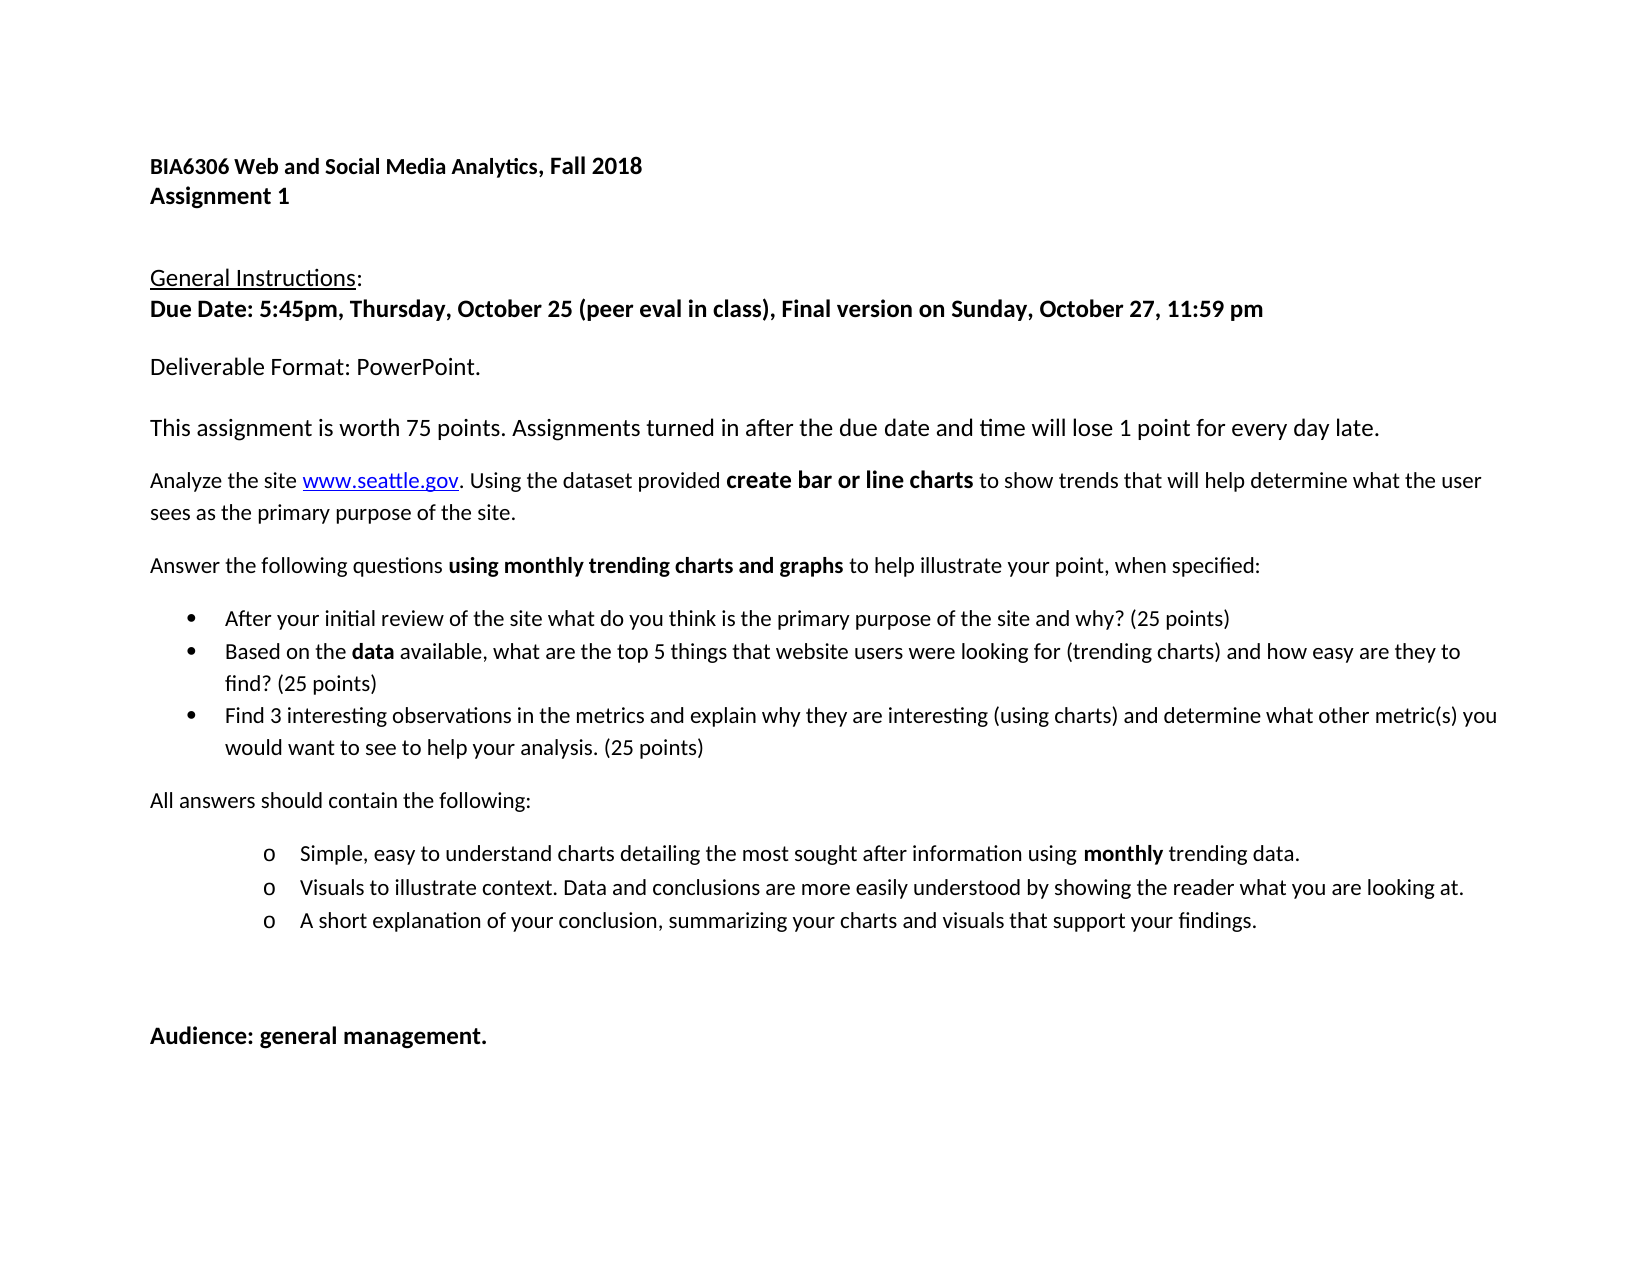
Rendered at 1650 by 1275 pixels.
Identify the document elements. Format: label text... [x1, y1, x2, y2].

text Due Date: 5:45pm, Thursday, October 25 (peer eval in class), Final version on Sunday, October 27, 11:59 pm [150, 293, 1500, 323]
list Based on the data available, what are the top 5 things that website users were looking for (trending charts) and how easy are they to find? (25 points) [187, 637, 1500, 697]
text Deliverable Format: PowerPoint. [150, 351, 1500, 382]
list Simple, easy to understand charts detailing the most sought after information using monthly trending data. [262, 839, 1500, 868]
text Analyze the site www.seattle.gov. Using the dataset provided create bar or line charts to show trends that will help determine what the user sees as the primary purpose of the site. [150, 464, 1500, 527]
list A short explanation of your conclusion, summarizing your charts and visuals that support your findings. [262, 906, 1500, 936]
text All answers should contain the following: [150, 786, 1500, 814]
list Visuals to illustrate context. Data and conclusions are more easily understood by showing the reader what you are looking at. [262, 873, 1500, 902]
list After your initial review of the site what do you think is the primary purpose of the site and why? (25 points) [187, 604, 1500, 633]
text BIA6306 Web and Social Media Analytics, Fall 2018 [150, 150, 1500, 181]
text Audience: general management. [150, 1021, 1450, 1051]
text Answer the following questions using monthly trending charts and graphs to help illustrate your point, when specified: [150, 552, 1500, 579]
list Find 3 interesting observations in the metrics and explain why they are interesting (using charts) and determine what other metric(s) you would want to see to help your analysis. (25 points) [187, 701, 1500, 761]
text This assignment is worth 75 points. Assignments turned in after the due date and time will lose 1 point for every day late. [150, 412, 1500, 443]
text Assignment 1 [150, 181, 1500, 211]
text General Instructions: [150, 262, 1500, 293]
